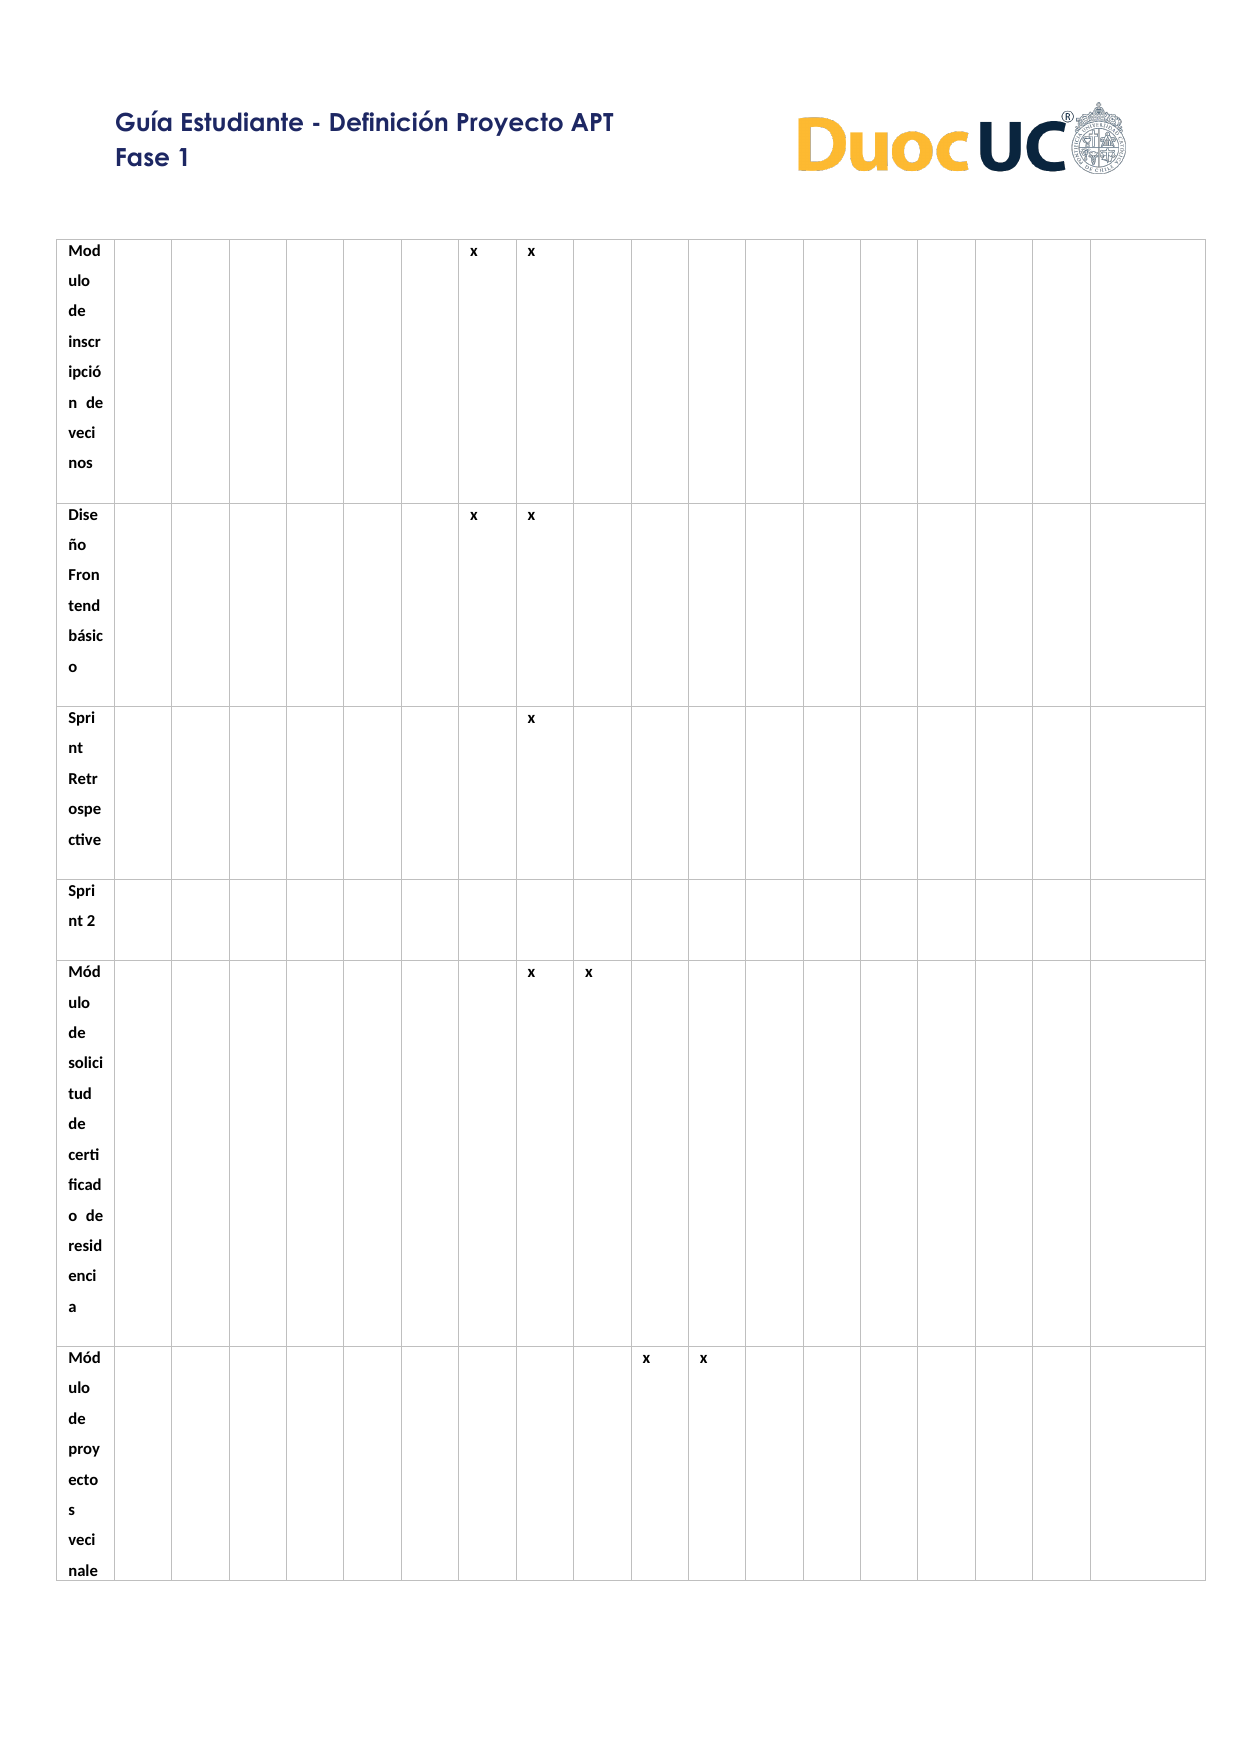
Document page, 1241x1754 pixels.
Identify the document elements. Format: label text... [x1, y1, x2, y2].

table_cell [804, 707, 860, 879]
table_cell [1033, 880, 1090, 960]
table_cell [115, 504, 171, 706]
table_cell [689, 240, 745, 503]
table_cell [632, 504, 688, 706]
table_cell x [459, 504, 516, 706]
table_cell [517, 880, 573, 960]
table_cell [746, 961, 803, 1346]
table_cell Sprint 2 [57, 880, 114, 960]
table_cell [344, 961, 401, 1346]
table_cell x [632, 1347, 688, 1580]
table_cell x [459, 240, 516, 503]
table_cell [804, 504, 860, 706]
table_cell [115, 961, 171, 1346]
table_cell x [689, 1347, 745, 1580]
table_cell [1091, 961, 1205, 1346]
table_cell [861, 880, 917, 960]
table_cell [861, 961, 917, 1346]
table_cell [574, 240, 631, 503]
table_cell Módulo de solicitud de certificado de residencia [57, 961, 114, 1346]
table_cell [1091, 504, 1205, 706]
table_cell Diseño Frontend básico [57, 504, 114, 706]
table_cell [1091, 240, 1205, 503]
table_cell [861, 1347, 917, 1580]
table_cell [574, 880, 631, 960]
table_cell x [574, 961, 631, 1346]
table_cell [861, 707, 917, 879]
table_cell [287, 240, 343, 503]
table_cell [344, 240, 401, 503]
table_cell [402, 240, 458, 503]
table_cell x [517, 961, 573, 1346]
table_cell x [517, 504, 573, 706]
table_cell [115, 880, 171, 960]
table_cell [402, 880, 458, 960]
table_cell [804, 961, 860, 1346]
table_cell [918, 1347, 975, 1580]
table_cell [344, 880, 401, 960]
table_cell [632, 240, 688, 503]
table_cell [918, 240, 975, 503]
table_cell [1033, 504, 1090, 706]
table_cell [402, 504, 458, 706]
table_cell [172, 707, 229, 879]
table_cell [1033, 1347, 1090, 1580]
table_cell [976, 504, 1032, 706]
table_cell [402, 707, 458, 879]
table_cell [918, 880, 975, 960]
table_cell [172, 504, 229, 706]
table_cell [918, 504, 975, 706]
table_cell [287, 707, 343, 879]
table_cell [804, 880, 860, 960]
table_cell [689, 707, 745, 879]
table_cell [746, 880, 803, 960]
table_cell [287, 880, 343, 960]
table_cell [1091, 707, 1205, 879]
table_cell [746, 1347, 803, 1580]
table_cell [172, 1347, 229, 1580]
table_cell x [517, 707, 573, 879]
table_cell [976, 707, 1032, 879]
table_cell [344, 504, 401, 706]
table_cell Módulo de proyectos vecinales [57, 1347, 114, 1580]
table_cell [115, 707, 171, 879]
table_cell [918, 707, 975, 879]
table_cell [689, 880, 745, 960]
table_cell [172, 961, 229, 1346]
table_cell [689, 504, 745, 706]
table_cell [517, 1347, 573, 1580]
table_cell [976, 961, 1032, 1346]
table_cell [804, 240, 860, 503]
table_cell [230, 504, 286, 706]
table_cell [459, 961, 516, 1346]
table_cell [230, 1347, 286, 1580]
table_cell [976, 880, 1032, 960]
table_cell [861, 240, 917, 503]
table_cell [172, 880, 229, 960]
table_cell [287, 961, 343, 1346]
table_cell [172, 240, 229, 503]
table_cell [344, 1347, 401, 1580]
table_cell [574, 1347, 631, 1580]
table_cell [402, 961, 458, 1346]
table_cell [689, 961, 745, 1346]
table_cell [804, 1347, 860, 1580]
table_cell [287, 504, 343, 706]
table_cell [976, 240, 1032, 503]
table_cell Modulo de inscripción de vecinos [57, 240, 114, 503]
table_cell [632, 707, 688, 879]
table_cell [918, 961, 975, 1346]
table_cell [746, 240, 803, 503]
table_cell [287, 1347, 343, 1580]
table_cell [1091, 880, 1205, 960]
table_cell [861, 504, 917, 706]
table_cell [115, 240, 171, 503]
table_cell [746, 707, 803, 879]
table_cell [1033, 240, 1090, 503]
table_cell [230, 961, 286, 1346]
table_cell [230, 880, 286, 960]
table_cell [230, 707, 286, 879]
table_cell [632, 961, 688, 1346]
table_cell [459, 707, 516, 879]
table_cell [115, 1347, 171, 1580]
table_cell [459, 1347, 516, 1580]
table_cell Sprint Retrospective [57, 707, 114, 879]
table_cell [459, 880, 516, 960]
table_cell [746, 504, 803, 706]
table_cell [574, 707, 631, 879]
table_cell [402, 1347, 458, 1580]
table_cell [632, 880, 688, 960]
table_cell [574, 504, 631, 706]
table_cell [230, 240, 286, 503]
table_cell [344, 707, 401, 879]
table_cell [1091, 1347, 1205, 1580]
table_cell x [517, 240, 573, 503]
table_cell [976, 1347, 1032, 1580]
table_cell [1033, 707, 1090, 879]
picture [798, 102, 1126, 174]
table_cell [1033, 961, 1090, 1346]
